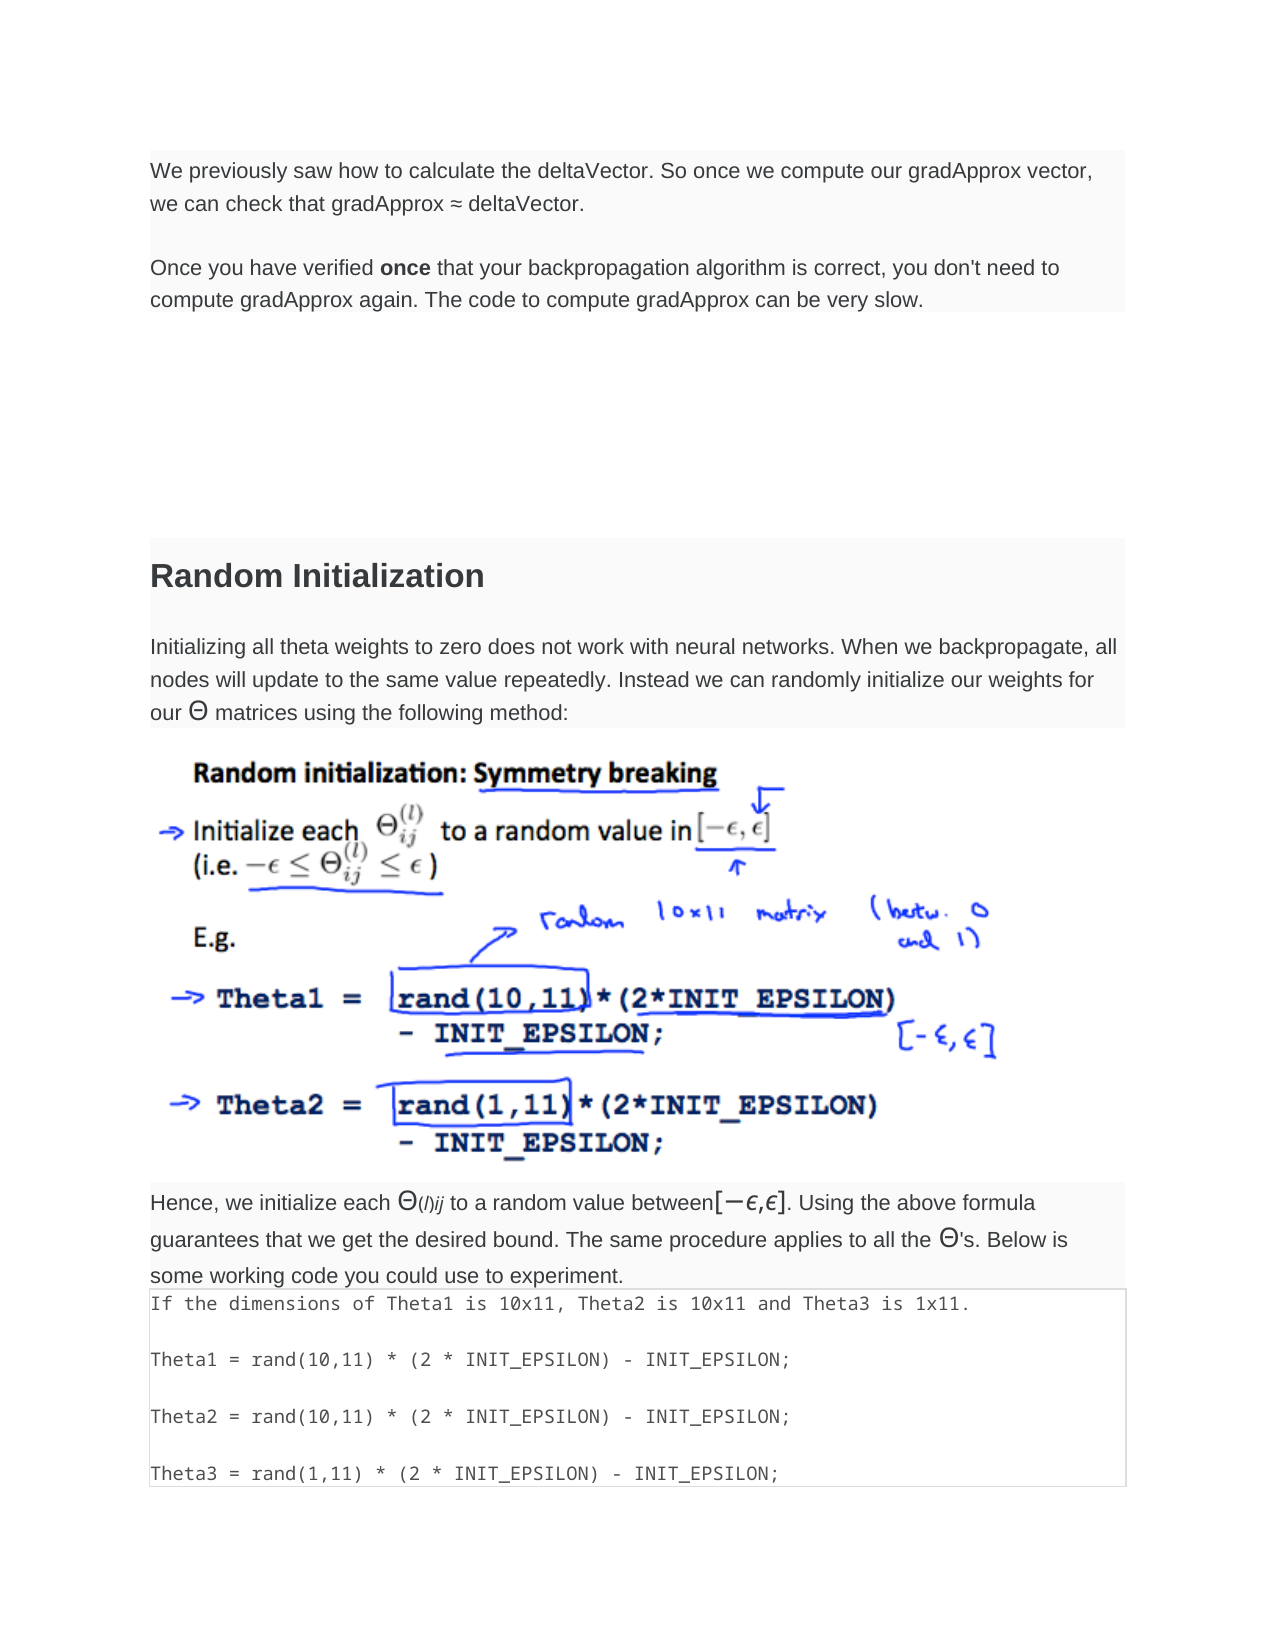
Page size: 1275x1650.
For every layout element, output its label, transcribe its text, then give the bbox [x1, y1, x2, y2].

picture [150, 728, 1012, 1163]
text Theta2 = rand(10,11) * (2 * INIT_EPSILON) - INIT_EPSILON; [150, 1402, 1125, 1429]
text Theta3 = rand(1,11) * (2 * INIT_EPSILON) - INIT_EPSILON; [150, 1458, 1125, 1486]
text We previously saw how to calculate the deltaVector. So once we compute our gradApprox vector, we can check that gradApprox ≈ deltaVector. [150, 150, 1125, 216]
text If the dimensions of Theta1 is 10x11, Theta2 is 10x11 and Theta3 is 1x11. [150, 1290, 1125, 1315]
text Initializing all theta weights to zero does not work with neural networks. When we backpropagate, all nodes will update to the same value repeatedly. Instead we can randomly initialize our weights for our Θ matrices using the following method: [150, 626, 1125, 728]
text Theta1 = rand(10,11) * (2 * INIT_EPSILON) - INIT_EPSILON; [150, 1345, 1125, 1372]
subtitle Random Initialization [150, 538, 1125, 595]
text Once you have verified once that your backpropagation algorithm is correct, you don't need to compute gradApprox again. The code to compute gradApprox can be very slow. [150, 247, 1125, 312]
text Hence, we initialize each Θ(l)ij to a random value between[−ϵ,ϵ]. Using the above formula guarantees that we get the desired bound. The same procedure applies to all the Θ's. Below is some working code you could use to experiment. [150, 1182, 1125, 1288]
